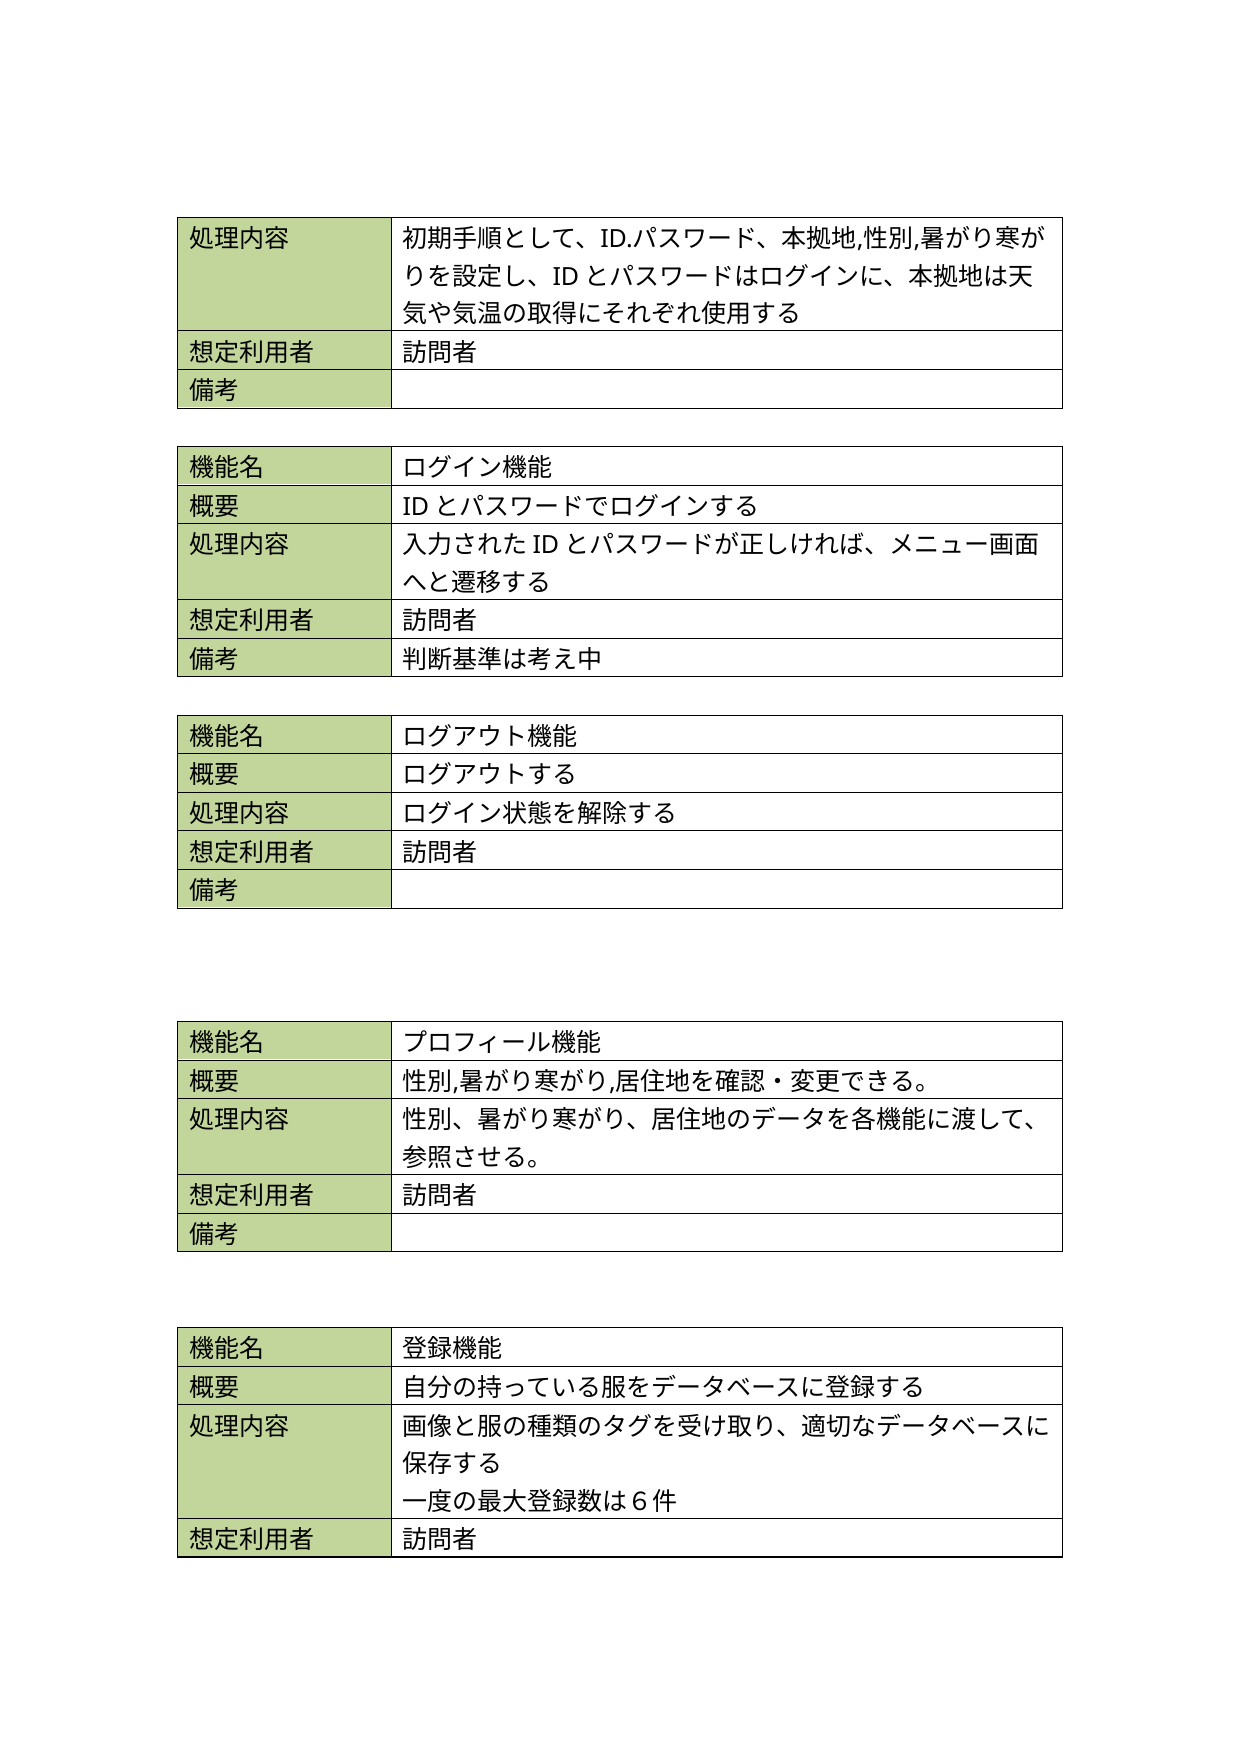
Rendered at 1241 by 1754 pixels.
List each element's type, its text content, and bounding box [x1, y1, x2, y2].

table_cell 想定利用者 [178, 1175, 391, 1213]
table_header 機能名 [178, 447, 391, 484]
table_cell 訪問者 [392, 331, 1062, 369]
table_cell 入力されたIDとパスワードが正しければ、メニュー画面へと遷移する [392, 524, 1062, 599]
table_header 登録機能 [392, 1328, 1062, 1366]
table_cell 訪問者 [392, 831, 1062, 869]
table_cell ログアウトする [392, 754, 1062, 792]
table_cell 自分の持っている服をデータベースに登録する [392, 1367, 1062, 1404]
table_cell 訪問者 [392, 1175, 1062, 1213]
table_cell 処理内容 [178, 1099, 391, 1174]
table_cell [392, 370, 1062, 407]
table_cell 処理内容 [178, 1405, 391, 1518]
table_cell 想定利用者 [178, 600, 391, 638]
table_header ログイン機能 [392, 447, 1062, 484]
table_header 機能名 [178, 1022, 391, 1059]
table_cell 概要 [178, 486, 391, 523]
table_header ログアウト機能 [392, 716, 1062, 753]
table_cell 想定利用者 [178, 1519, 391, 1556]
table_cell 性別,暑がり寒がり,居住地を確認・変更できる。 [392, 1061, 1062, 1098]
table_cell 概要 [178, 1061, 391, 1098]
table_cell 備考 [178, 870, 391, 907]
table_cell 想定利用者 [178, 831, 391, 869]
table_cell ログイン状態を解除する [392, 793, 1062, 830]
table_cell 概要 [178, 754, 391, 792]
table_cell 概要 [178, 1367, 391, 1404]
table_cell [392, 870, 1062, 907]
table_cell 処理内容 [178, 218, 391, 330]
table_header 機能名 [178, 1328, 391, 1366]
table_cell 性別、暑がり寒がり、居住地のデータを各機能に渡して、参照させる。 [392, 1099, 1062, 1174]
table_cell 画像と服の種類のタグを受け取り、適切なデータベースに保存する 一度の最大登録数は６件 [392, 1405, 1062, 1518]
table_header プロフィール機能 [392, 1022, 1062, 1059]
table_header 機能名 [178, 716, 391, 753]
table_cell 訪問者 [392, 600, 1062, 638]
table_cell 備考 [178, 370, 391, 407]
table_cell 訪問者 [392, 1519, 1062, 1556]
table_cell 備考 [178, 639, 391, 676]
table_cell 判断基準は考え中 [392, 639, 1062, 676]
table_cell 想定利用者 [178, 331, 391, 369]
table_cell 初期手順として、ID.パスワード、本拠地,性別,暑がり寒がりを設定し、IDとパスワードはログインに、本拠地は天気や気温の取得にそれぞれ使用する [392, 218, 1062, 330]
table_cell 備考 [178, 1214, 391, 1251]
table_cell 処理内容 [178, 524, 391, 599]
table_cell IDとパスワードでログインする [392, 486, 1062, 523]
table_cell [392, 1214, 1062, 1251]
table_cell 処理内容 [178, 793, 391, 830]
